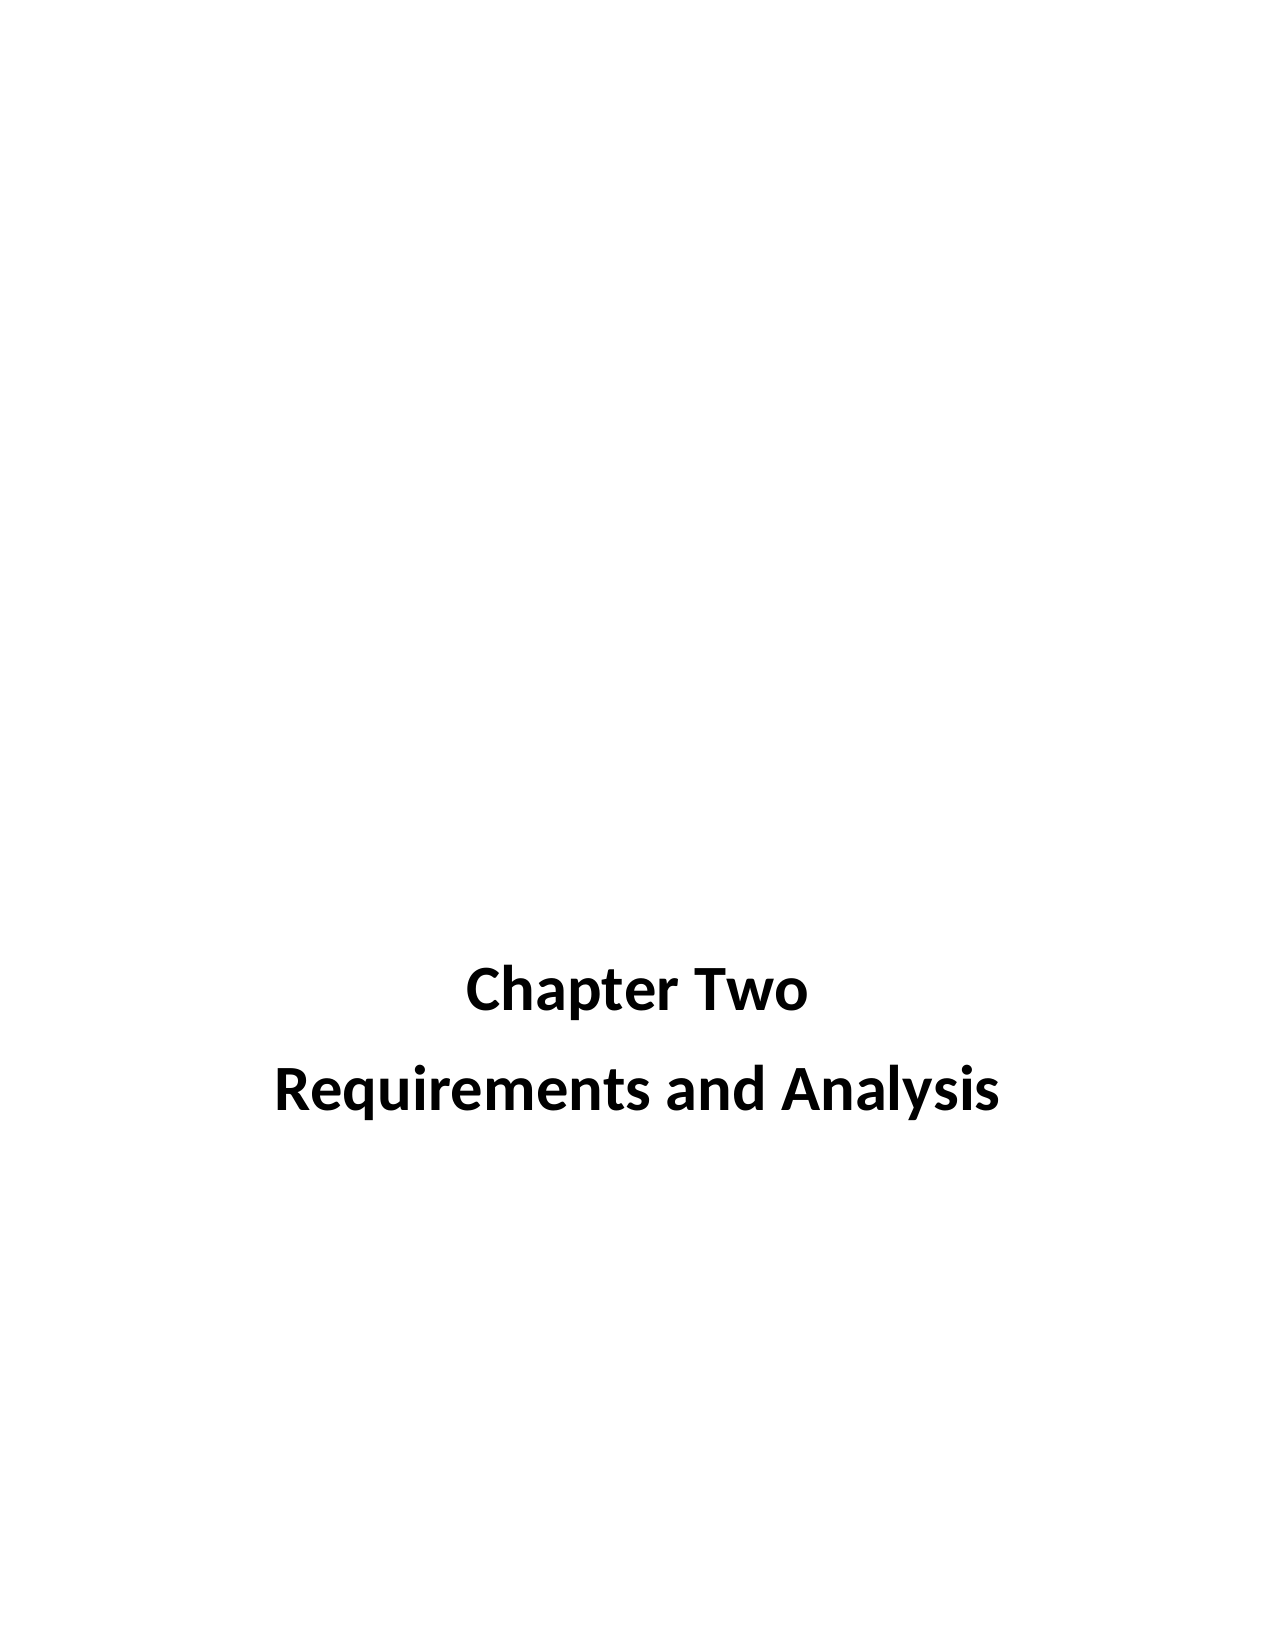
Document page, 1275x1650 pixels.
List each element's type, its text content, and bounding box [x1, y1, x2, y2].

text Chapter Two [150, 947, 1125, 1026]
text Requirements and Analysis [150, 1047, 1125, 1126]
